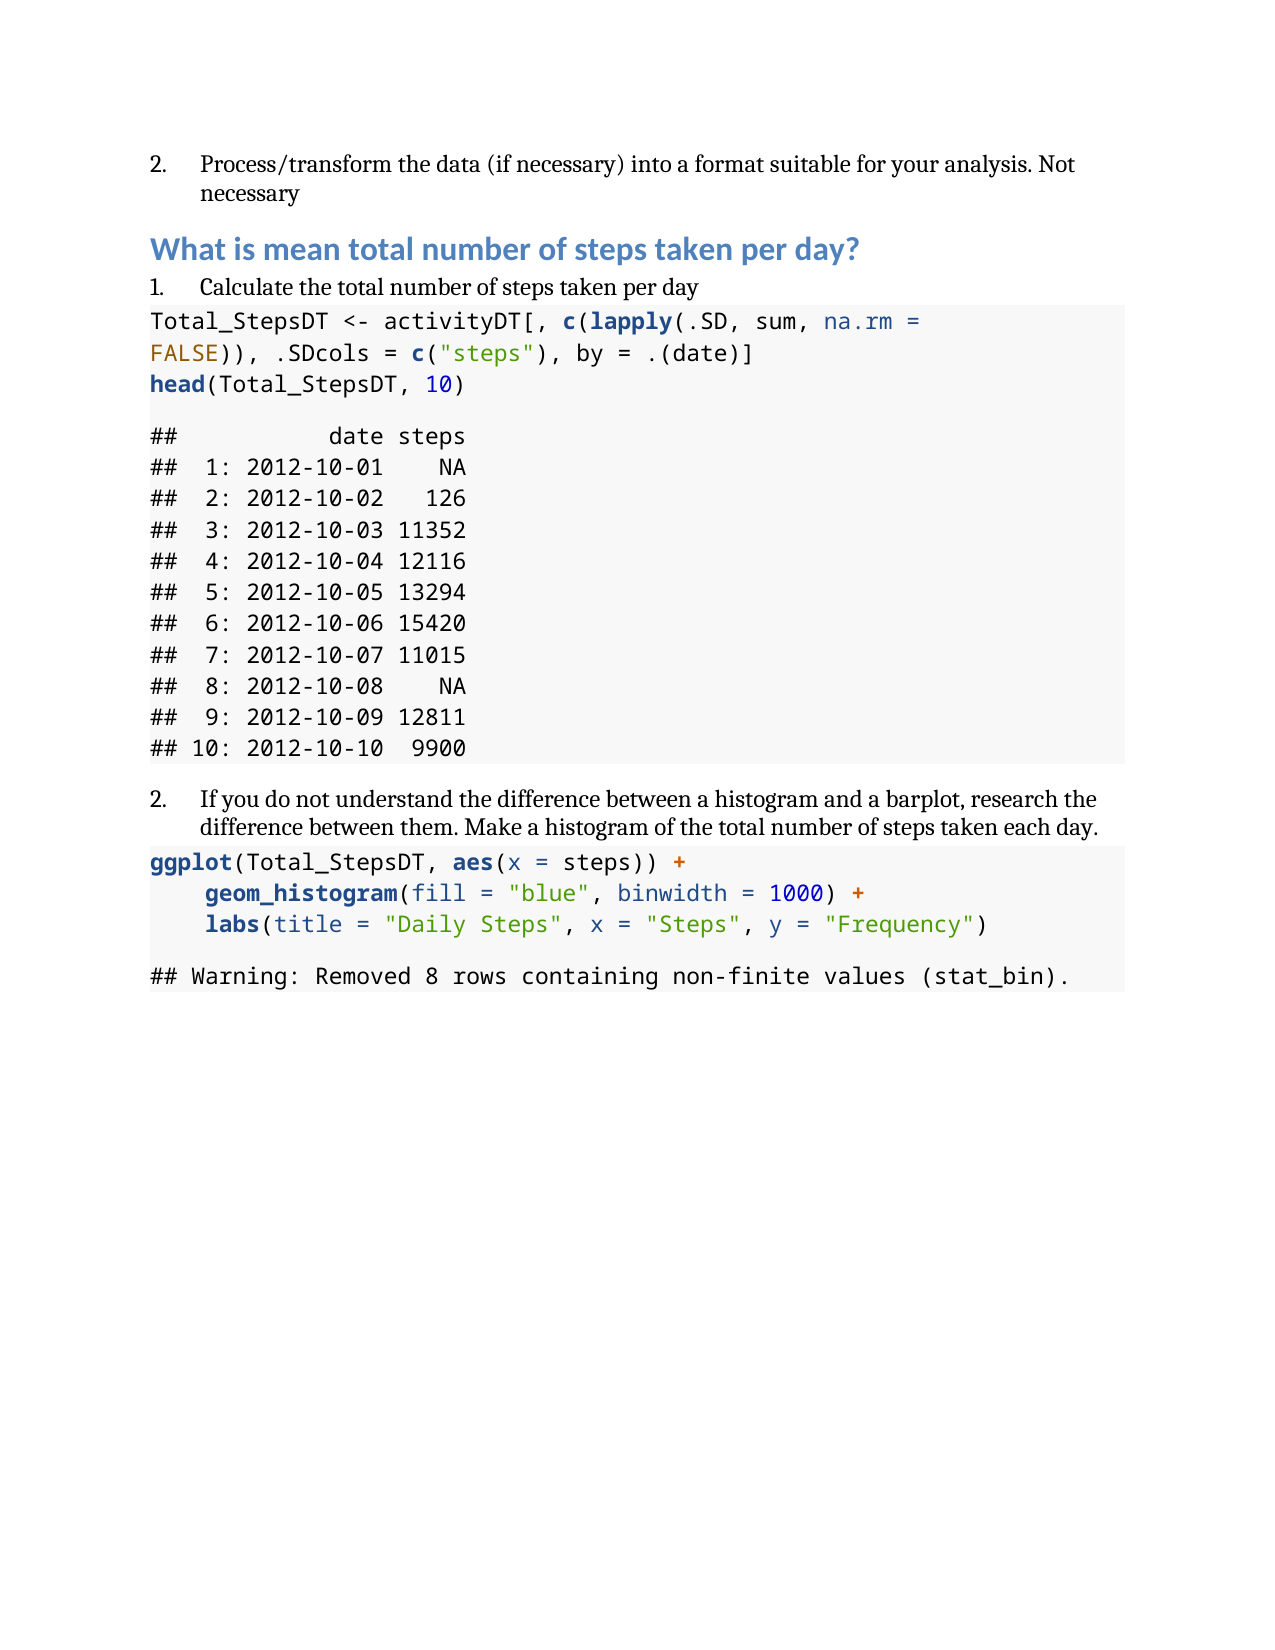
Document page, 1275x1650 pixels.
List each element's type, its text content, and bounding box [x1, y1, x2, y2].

subtitle What is mean total number of steps taken per day? [150, 228, 1125, 269]
text ## date steps ## 1: 2012-10-01 NA ## 2: 2012-10-02 126 ## 3: 2012-10-03 11352 ## 4: 2012-10-04 12116 ## 5: 2012-10-05 13294 ## 6: 2012-10-06 15420 ## 7: 2012-10-07 11015 ## 8: 2012-10-08 NA ## 9: 2012-10-09 12811 ## 10: 2012-10-10 9900 [150, 420, 1125, 764]
list If you do not understand the difference between a histogram and a barplot, research the difference between them. Make a histogram of the total number of steps taken each day. [150, 784, 1125, 842]
list Process/transform the data (if necessary) into a format suitable for your analysis. Not necessary [150, 150, 1125, 207]
text Total_StepsDT <- activityDT[, c(lapply(.SD, sum, na.rm = FALSE)), .SDcols = c("steps"), by = .(date)] head(Total_StepsDT, 10) [466, 305, 1125, 399]
text ggplot(Total_StepsDT, aes(x = steps)) + geom_histogram(fill = "blue", binwidth = 1000) + labs(title = "Daily Steps", x = "Steps", y = "Frequency") [686, 846, 1125, 939]
text ## Warning: Removed 8 rows containing non-finite values (stat_bin). [150, 960, 1125, 992]
list Calculate the total number of steps taken per day [150, 273, 1125, 302]
